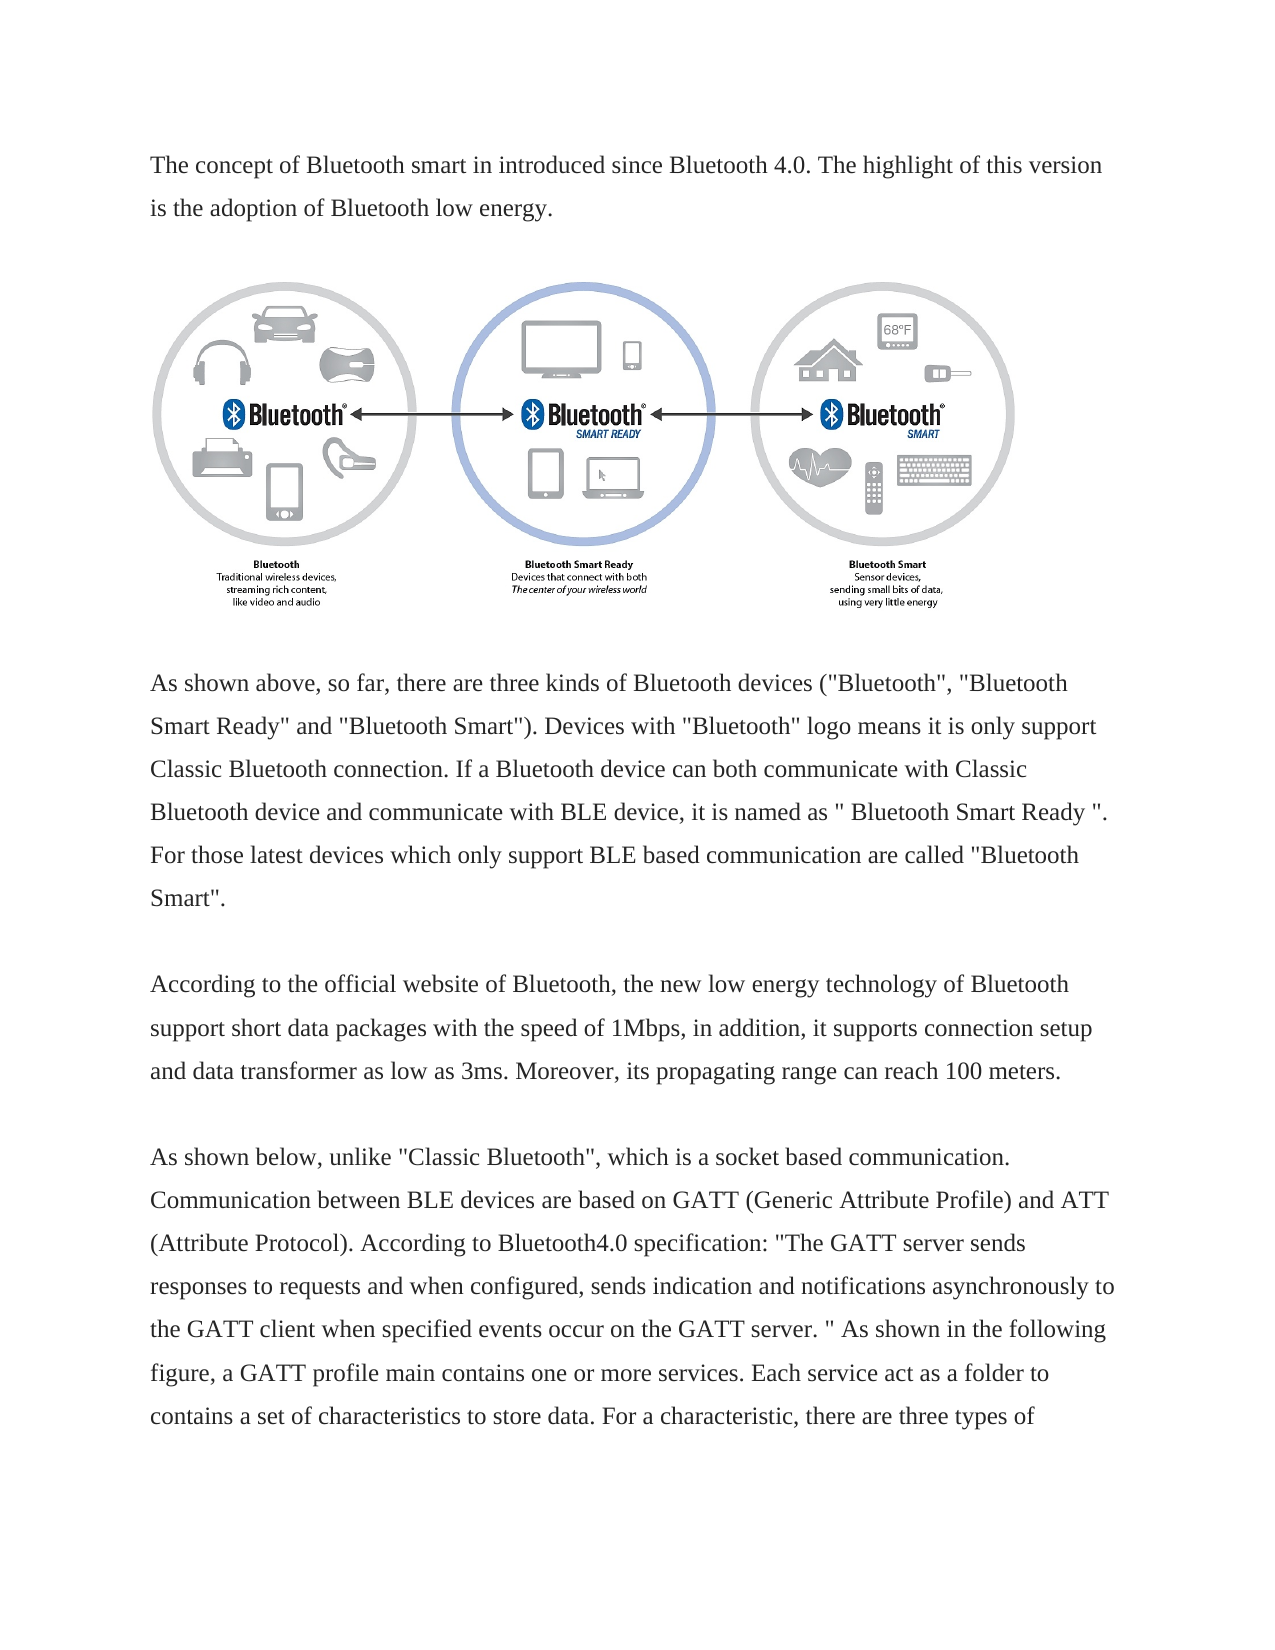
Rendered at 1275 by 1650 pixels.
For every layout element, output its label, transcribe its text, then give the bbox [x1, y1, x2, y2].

text According to the official website of Bluetooth, the new low energy technology of Bluetooth support short data packages with the speed of 1Mbps, in addition, it supports connection setup and data transformer as low as 3ms. Moreover, its propagating range can reach 100 meters. [150, 969, 1125, 1084]
text The concept of Bluetooth smart in introduced since Bluetooth 4.0. The highlight of this version is the adoption of Bluetooth low energy. [150, 150, 1125, 222]
picture [150, 279, 1017, 611]
text As shown above, so far, there are three kinds of Bluetooth devices ("Bluetooth", "Bluetooth Smart Ready" and "Bluetooth Smart"). Devices with "Bluetooth" logo means it is only support Classic Bluetooth connection. If a Bluetooth device can both communicate with Classic Bluetooth device and communicate with BLE device, it is named as " Bluetooth Smart Ready ". For those latest devices which only support BLE based communication are called "Bluetooth Smart". [150, 668, 1125, 912]
